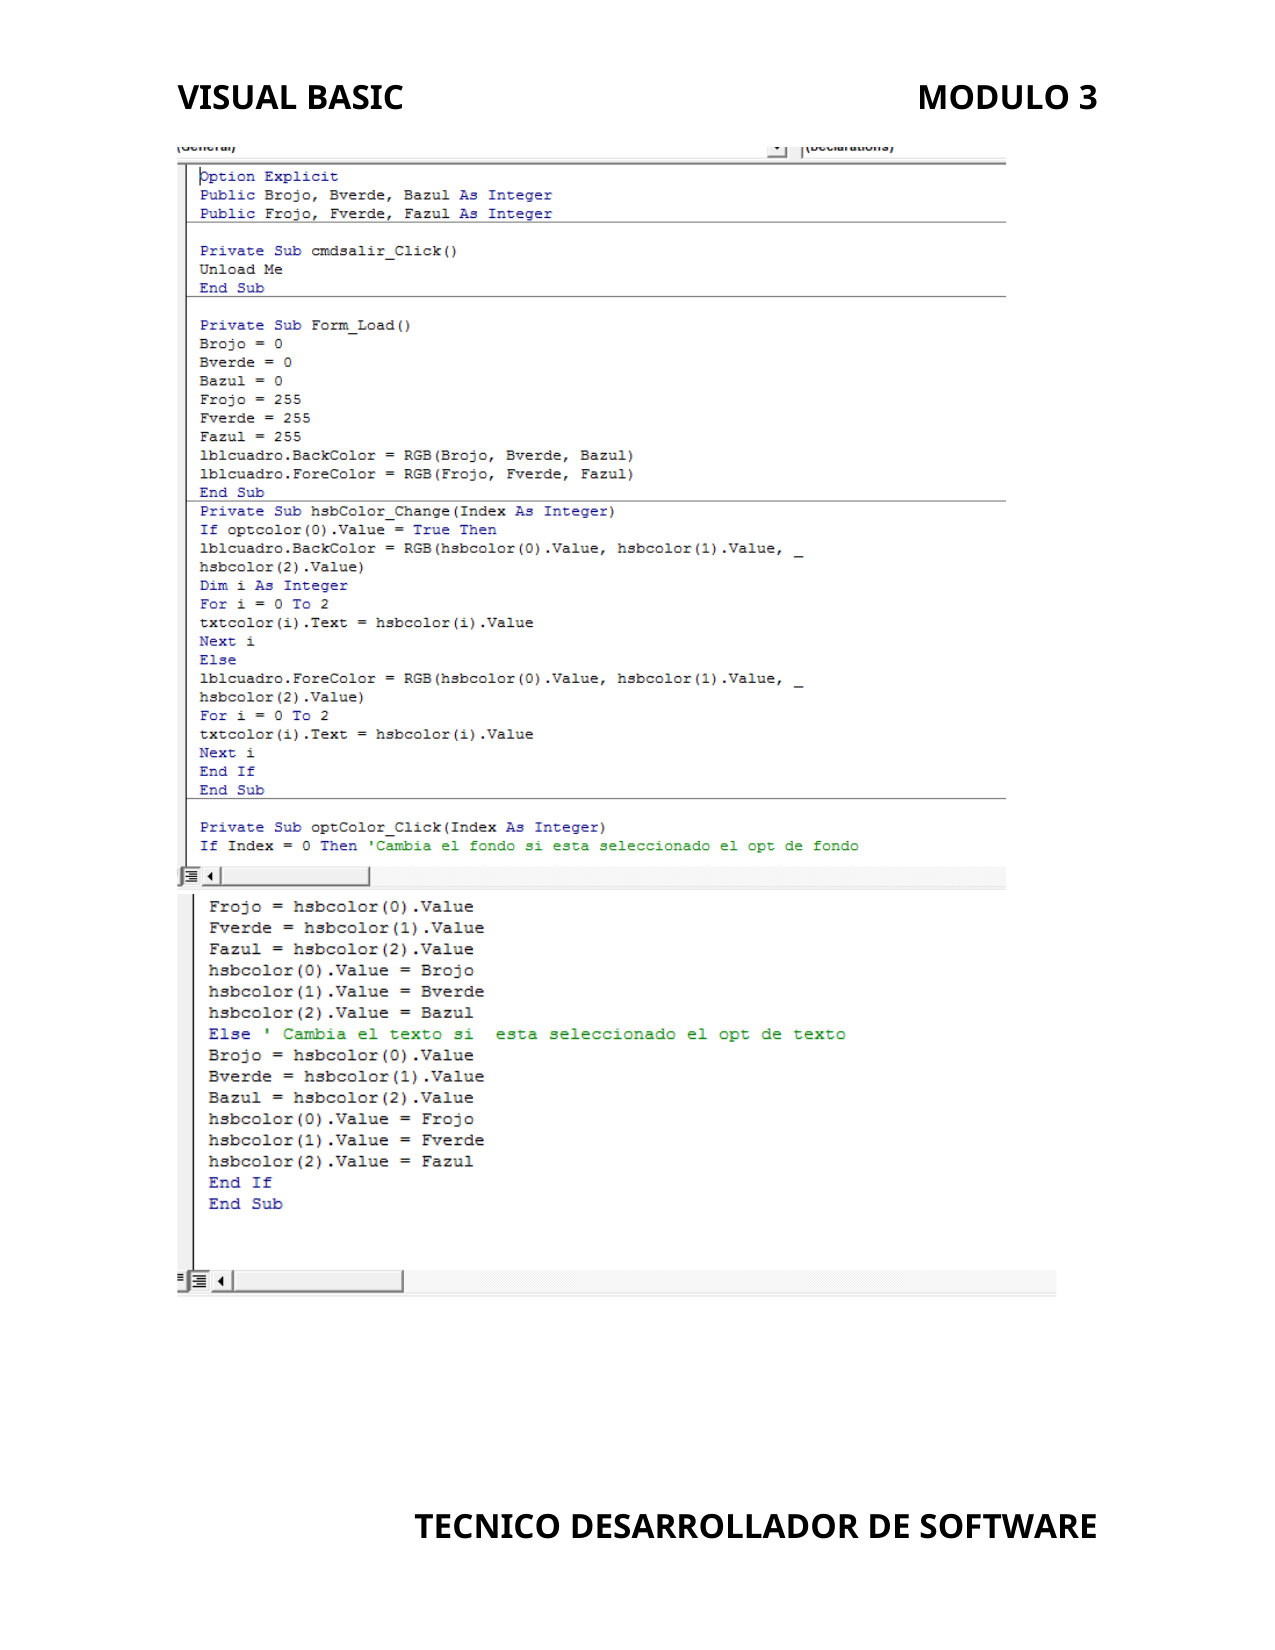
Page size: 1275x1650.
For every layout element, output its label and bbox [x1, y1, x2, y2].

picture [177, 147, 1007, 891]
picture [177, 894, 1057, 1298]
